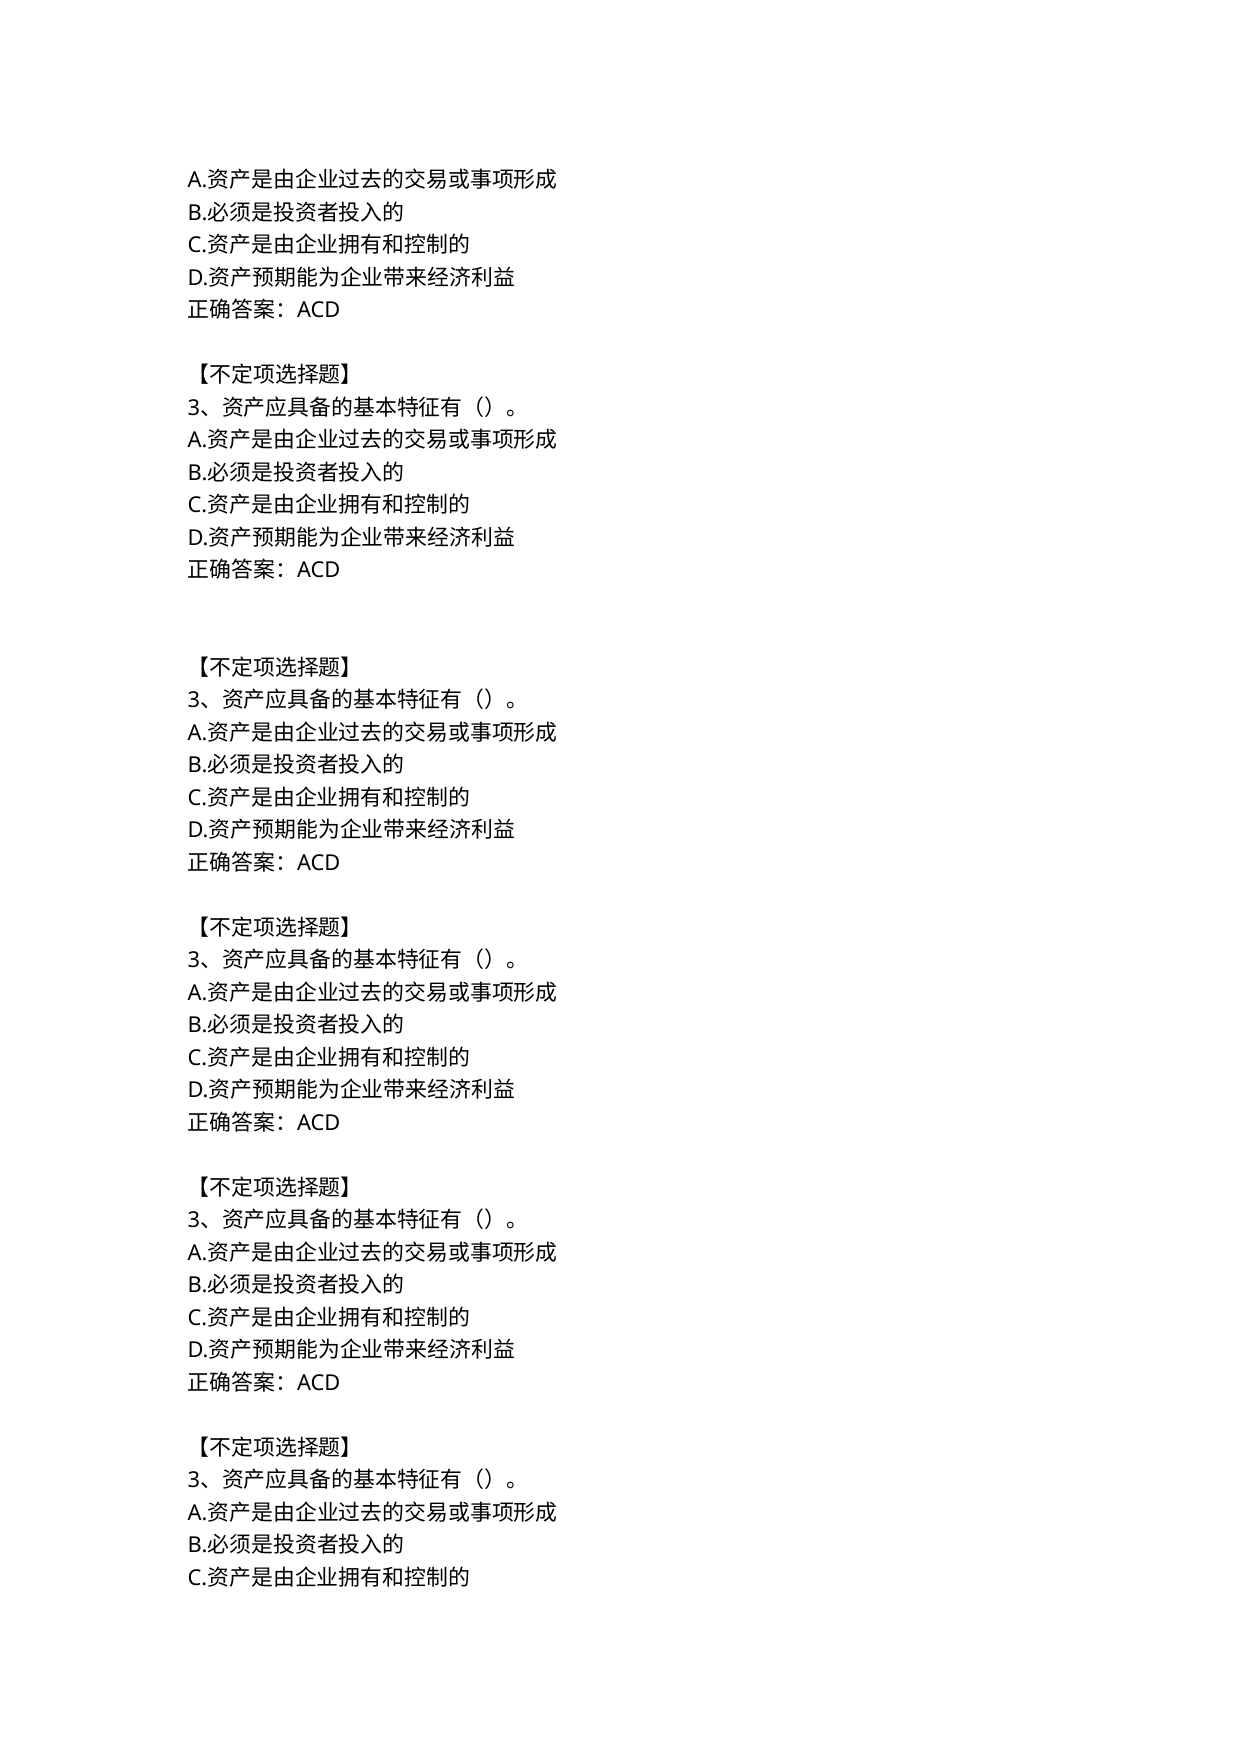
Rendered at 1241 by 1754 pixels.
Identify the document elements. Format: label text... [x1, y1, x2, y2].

text D.资产预期能为企业带来经济利益 [187, 812, 1053, 844]
text A.资产是由企业过去的交易或事项形成 [187, 714, 1053, 747]
text B.必须是投资者投入的 [187, 747, 1053, 779]
text A.资产是由企业过去的交易或事项形成 [187, 162, 1053, 194]
text A.资产是由企业过去的交易或事项形成 [187, 422, 1053, 454]
text 【不定项选择题】 [187, 1169, 1053, 1202]
text 正确答案：ACD [187, 1104, 1053, 1137]
text B.必须是投资者投入的 [187, 1527, 1053, 1559]
text 3、资产应具备的基本特征有（）。 [187, 682, 1053, 714]
text 【不定项选择题】 [187, 357, 1053, 389]
text D.资产预期能为企业带来经济利益 [187, 519, 1053, 552]
text 正确答案：ACD [187, 552, 1053, 584]
text 3、资产应具备的基本特征有（）。 [187, 1202, 1053, 1234]
text D.资产预期能为企业带来经济利益 [187, 1332, 1053, 1364]
text B.必须是投资者投入的 [187, 194, 1053, 227]
text D.资产预期能为企业带来经济利益 [187, 1072, 1053, 1104]
text 3、资产应具备的基本特征有（）。 [187, 942, 1053, 974]
text C.资产是由企业拥有和控制的 [187, 779, 1053, 812]
text B.必须是投资者投入的 [187, 454, 1053, 487]
text A.资产是由企业过去的交易或事项形成 [187, 974, 1053, 1007]
text B.必须是投资者投入的 [187, 1007, 1053, 1039]
text B.必须是投资者投入的 [187, 1267, 1053, 1299]
text 正确答案：ACD [187, 1364, 1053, 1397]
text 【不定项选择题】 [187, 909, 1053, 942]
text 3、资产应具备的基本特征有（）。 [187, 1462, 1053, 1494]
text A.资产是由企业过去的交易或事项形成 [187, 1234, 1053, 1267]
text 正确答案：ACD [187, 292, 1053, 324]
text 正确答案：ACD [187, 844, 1053, 877]
text C.资产是由企业拥有和控制的 [187, 487, 1053, 519]
text C.资产是由企业拥有和控制的 [187, 1559, 1053, 1592]
text D.资产预期能为企业带来经济利益 [187, 259, 1053, 292]
text 【不定项选择题】 [187, 649, 1053, 682]
text 【不定项选择题】 [187, 1429, 1053, 1462]
text A.资产是由企业过去的交易或事项形成 [187, 1494, 1053, 1527]
text 3、资产应具备的基本特征有（）。 [187, 389, 1053, 422]
text C.资产是由企业拥有和控制的 [187, 1299, 1053, 1332]
text C.资产是由企业拥有和控制的 [187, 227, 1053, 259]
text C.资产是由企业拥有和控制的 [187, 1039, 1053, 1072]
